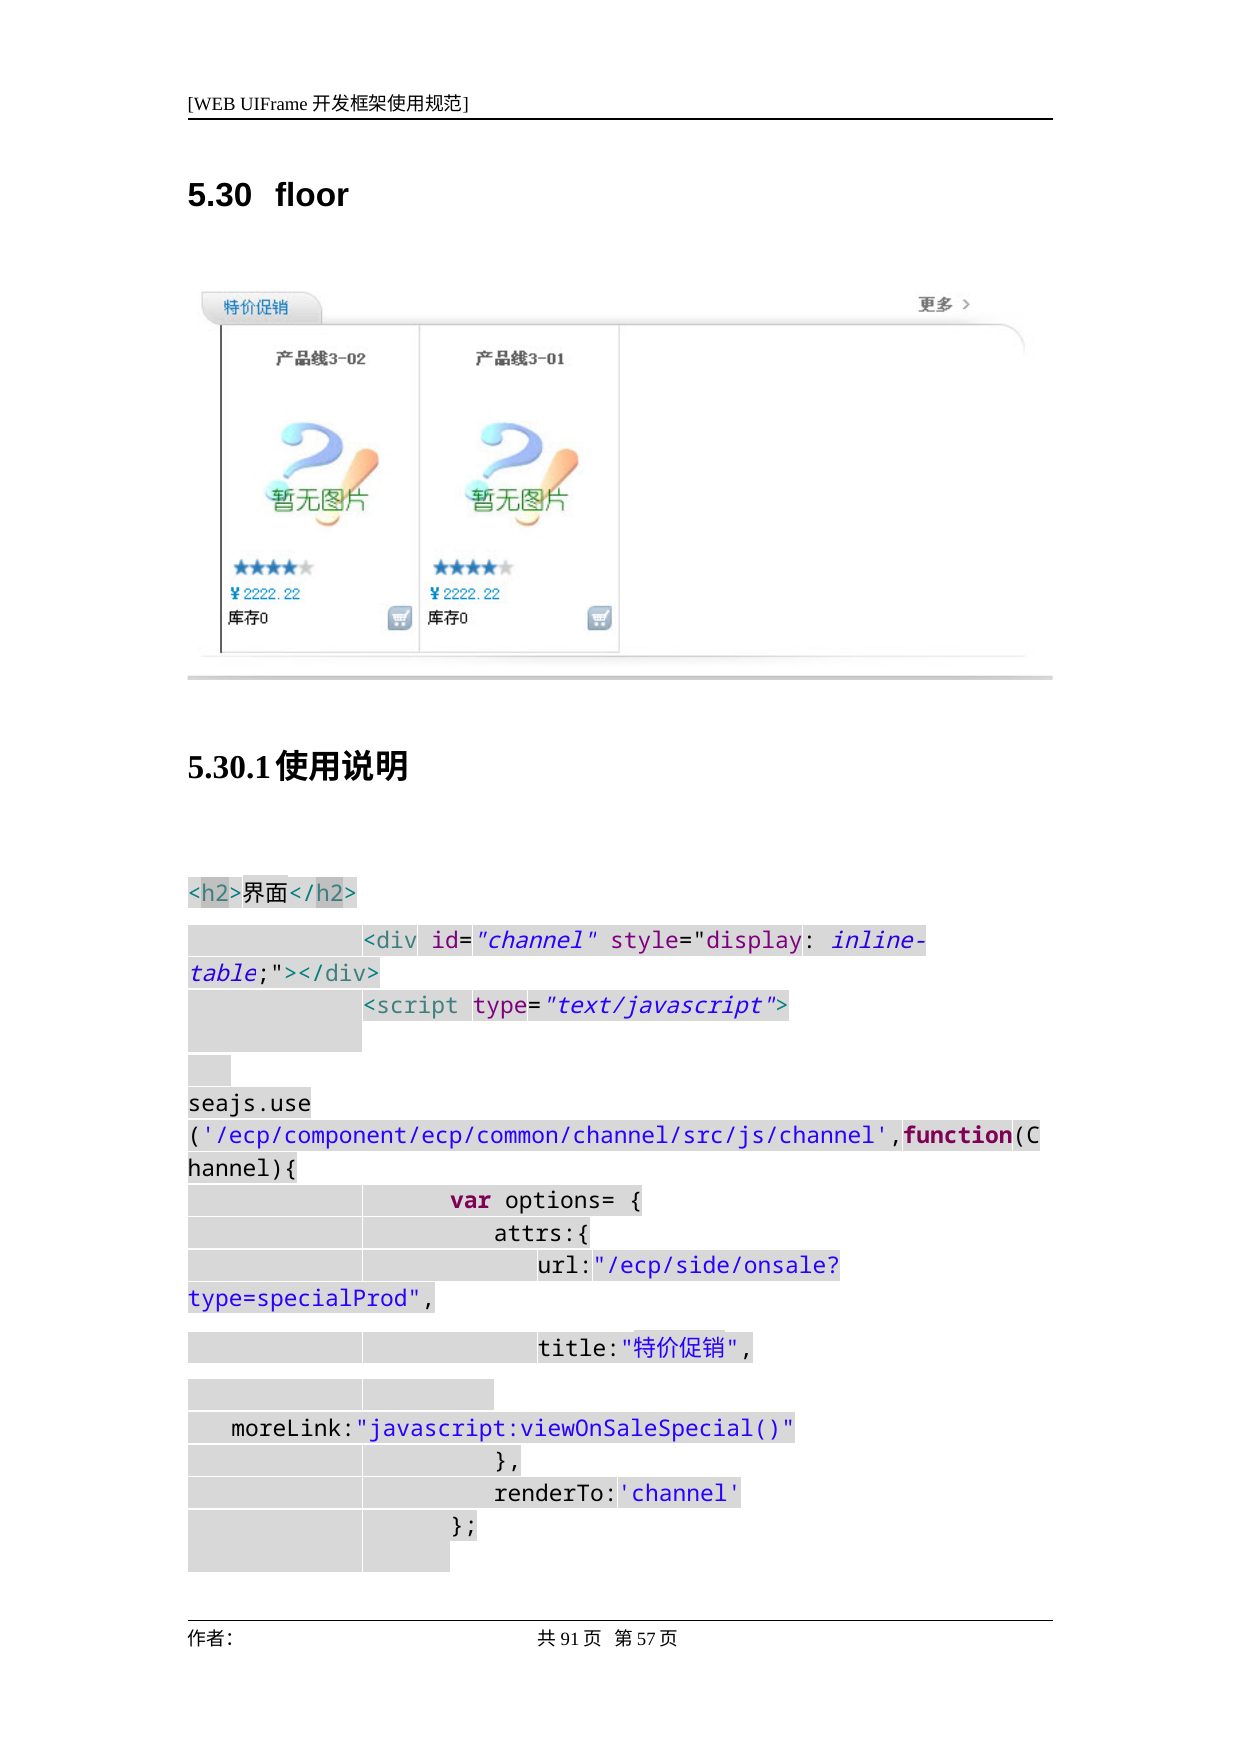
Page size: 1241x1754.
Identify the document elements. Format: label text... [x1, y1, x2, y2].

text moreLink:"javascript:viewOnSaleSpecial()" [187, 1379, 1053, 1444]
text attrs:{ [187, 1216, 1053, 1249]
picture [187, 282, 1053, 680]
text title:"特价促销", [187, 1314, 1053, 1379]
subtitle 使用说明 [187, 732, 1053, 797]
text <h2>界面</h2> [187, 859, 1053, 924]
subtitle floor [187, 162, 1053, 227]
text }, [187, 1444, 1053, 1476]
text <div id="channel" style="display: inline-table;"></div> [187, 924, 1053, 989]
text }; [187, 1509, 1053, 1541]
text var options= { [187, 1184, 1053, 1216]
text url:"/ecp/side/onsale?type=specialProd", [187, 1249, 1053, 1314]
text renderTo:'channel' [187, 1476, 1053, 1509]
text seajs.use('/ecp/component/ecp/common/channel/src/js/channel',function(Channel){ [187, 1021, 1053, 1184]
text <script type="text/javascript"> [187, 989, 1053, 1021]
